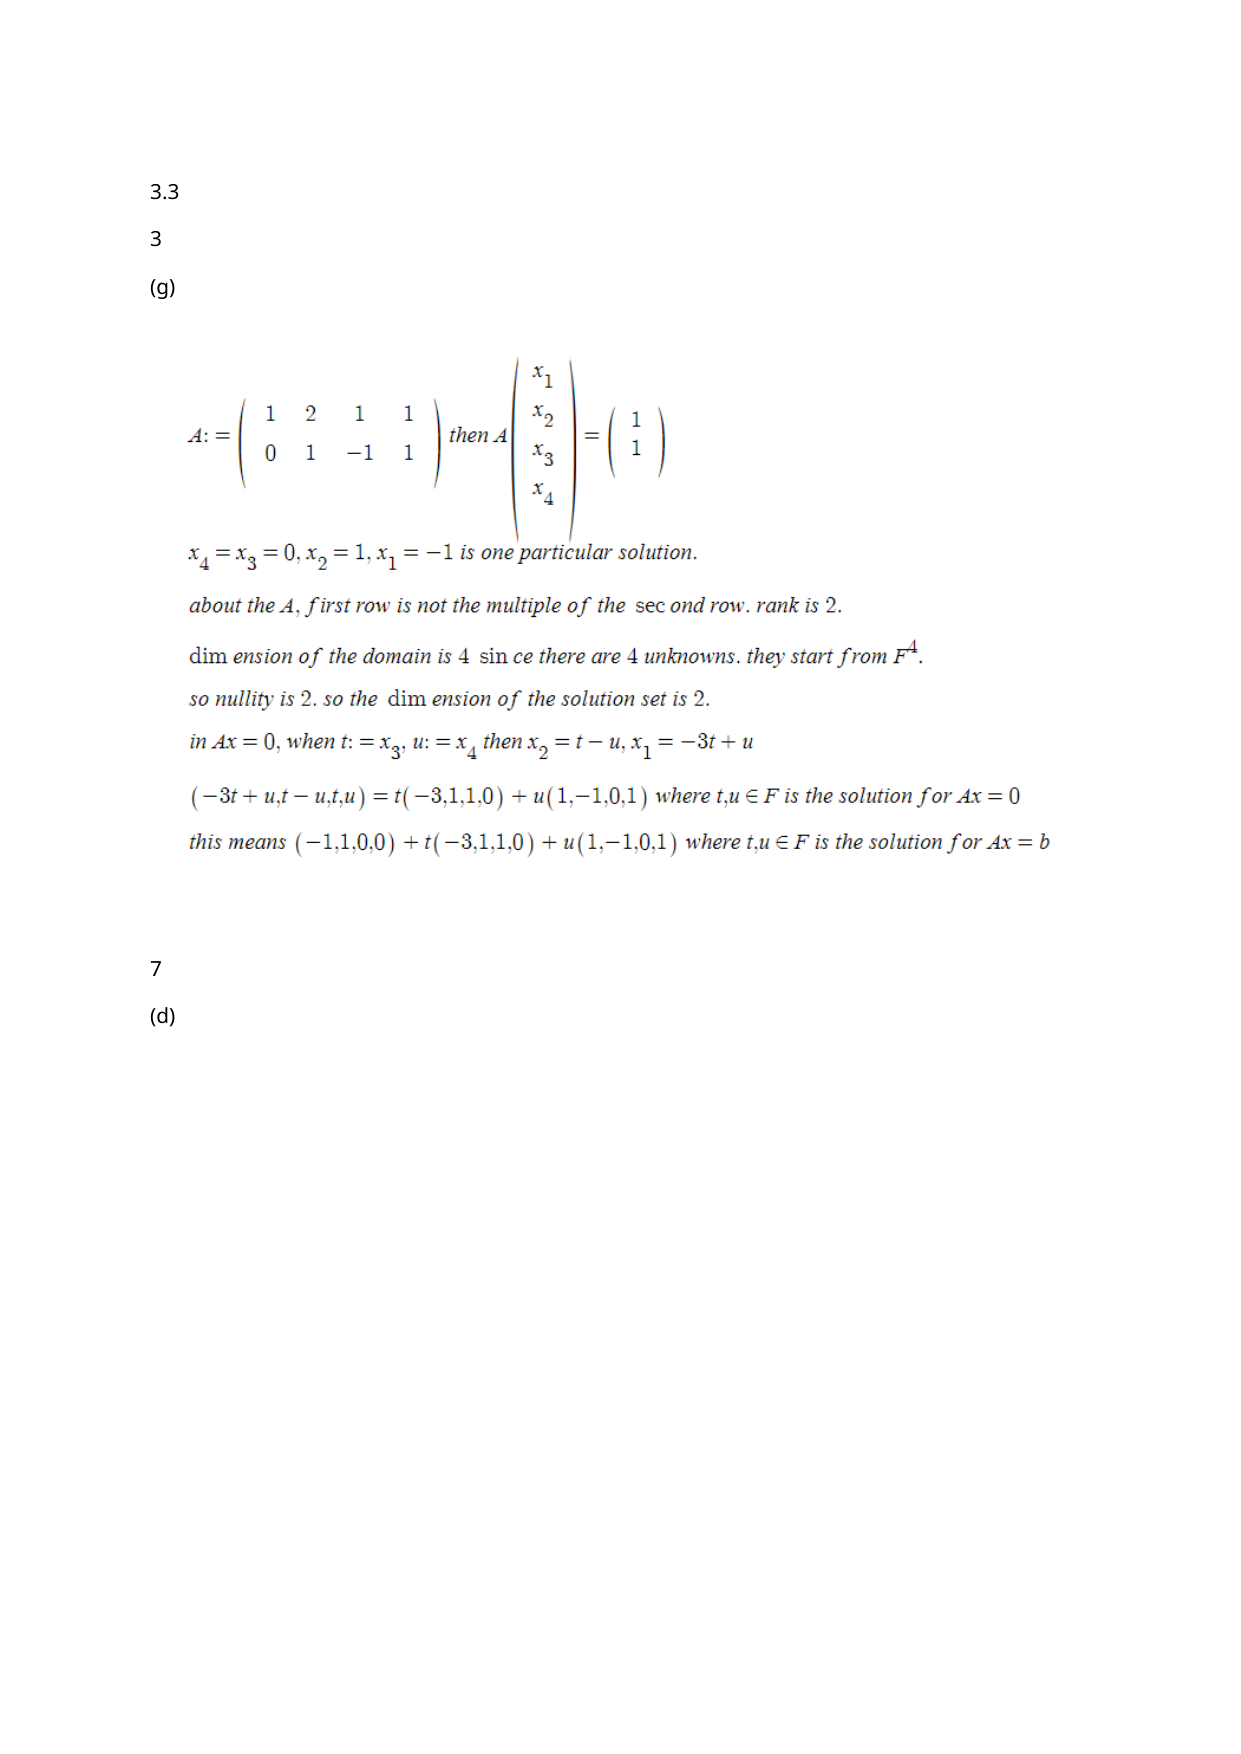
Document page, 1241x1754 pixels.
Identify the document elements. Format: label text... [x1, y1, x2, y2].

text 7 [150, 954, 1090, 982]
text (d) [150, 1001, 1090, 1029]
text 3.3 [150, 177, 1090, 206]
text (g) [150, 272, 1090, 300]
picture [150, 319, 1091, 888]
text 3 [150, 224, 1090, 253]
